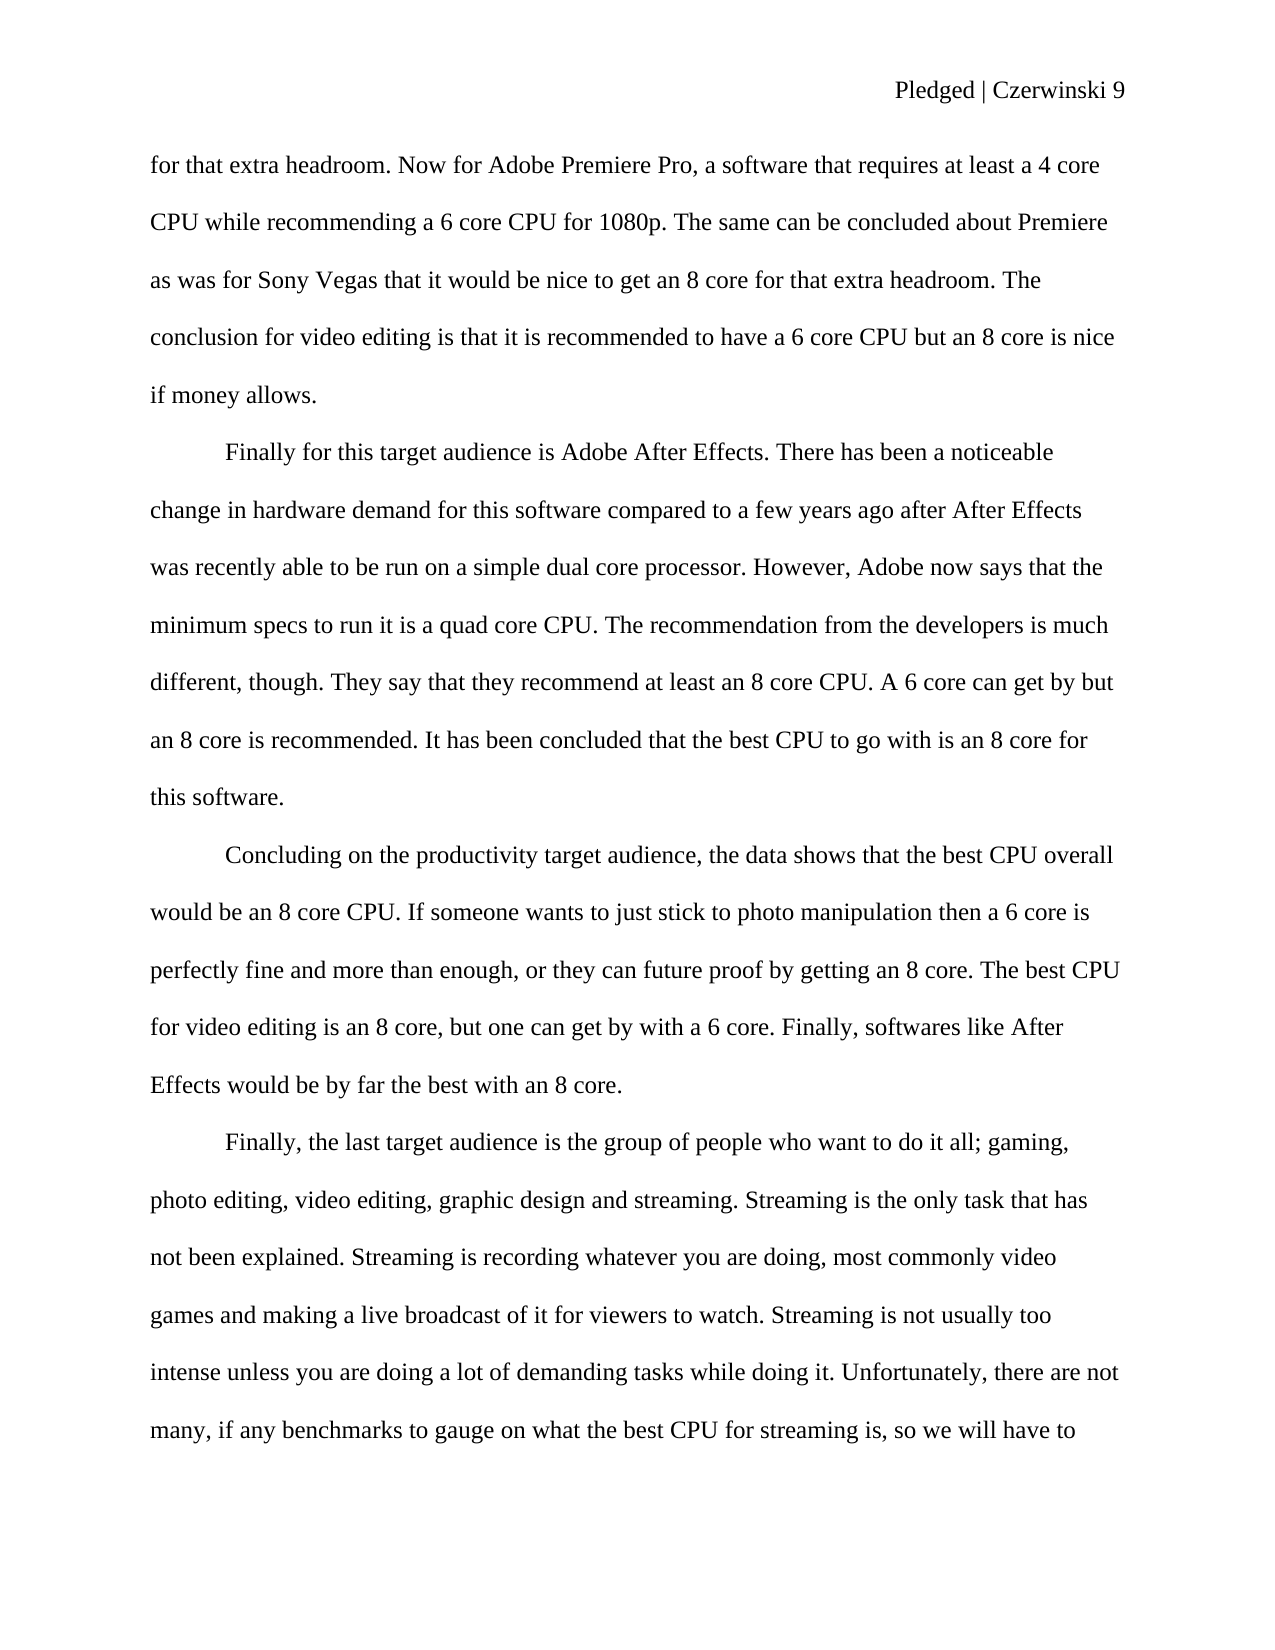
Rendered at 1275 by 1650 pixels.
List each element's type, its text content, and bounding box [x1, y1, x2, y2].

text Finally for this target audience is Adobe After Effects. There has been a noticeable change in hardware demand for this software compared to a few years ago after After Effects was recently able to be run on a simple dual core processor. However, Adobe now says that the minimum specs to run it is a quad core CPU. The recommendation from the developers is much different, though. They say that they recommend at least an 8 core CPU. A 6 core can get by but an 8 core is recommended. It has been concluded that the best CPU to go with is an 8 core for this software. [150, 437, 1125, 811]
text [150, 150, 1125, 409]
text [150, 1127, 1125, 1444]
text Concluding on the productivity target audience, the data shows that the best CPU overall would be an 8 core CPU. If someone wants to just stick to photo manipulation then a 6 core is perfectly fine and more than enough, or they can future proof by getting an 8 core. The best CPU for video editing is an 8 core, but one can get by with a 6 core. Finally, softwares like After Effects would be by far the best with an 8 core. [150, 840, 1125, 1099]
